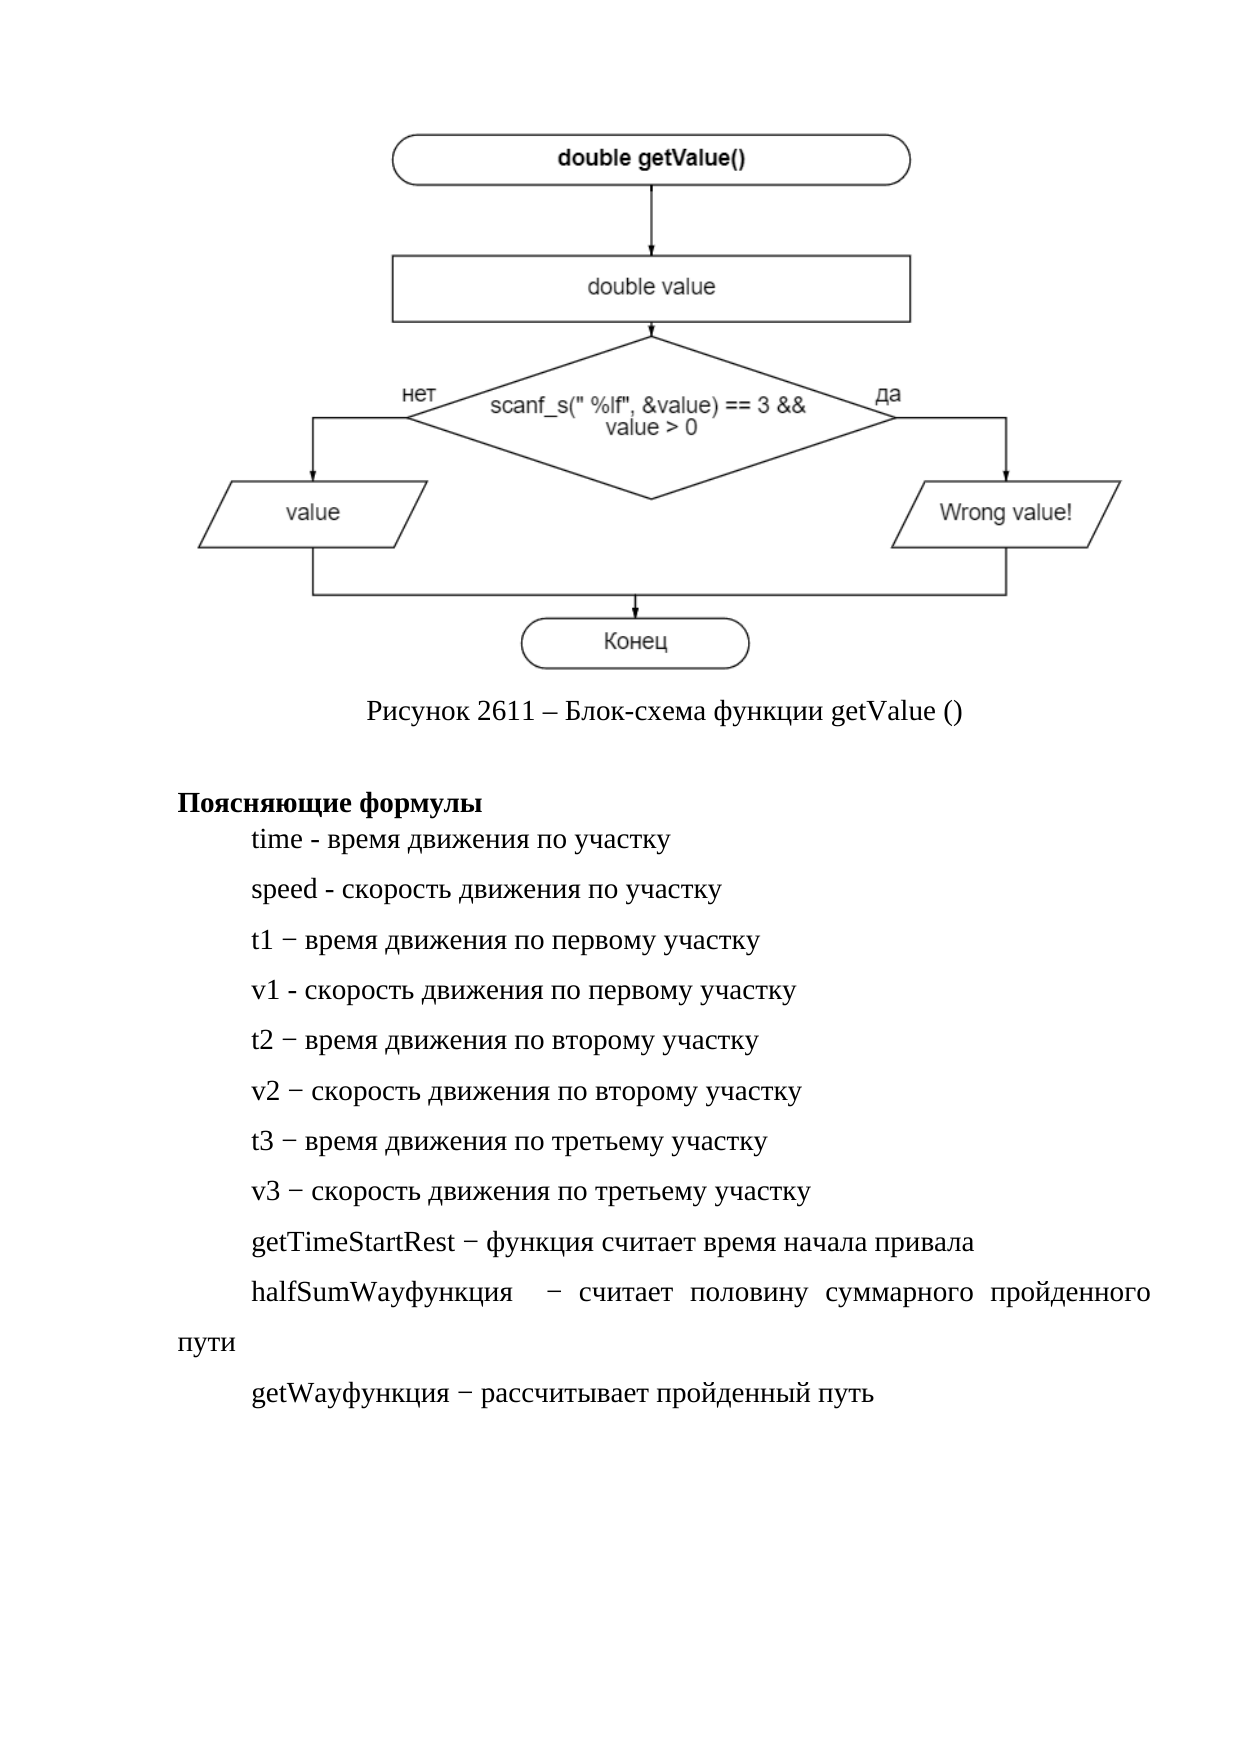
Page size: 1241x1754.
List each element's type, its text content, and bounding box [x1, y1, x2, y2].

text v1 - скорость движения по первому участку [177, 972, 1152, 1006]
text v3 − скорость движения по третьему участку [177, 1173, 1152, 1207]
text t3 − время движения по третьему участку [177, 1123, 1152, 1157]
text time - время движения по участку [177, 821, 1152, 855]
text halfSumWayфункция − считает половину суммарного пройденного пути [177, 1274, 1152, 1358]
text getTimeStartRest − функция считает время начала привала [177, 1224, 1152, 1257]
text t1 − время движения по первому участку [177, 922, 1152, 955]
picture [177, 118, 1152, 693]
text v2 − скорость движения по второму участку [177, 1073, 1152, 1106]
text Рисунок 26 – Блок-схема функции getValue () [177, 693, 1152, 727]
text t2 − время движения по второму участку [177, 1022, 1152, 1056]
subtitle Поясняющие формулы [177, 785, 1152, 819]
text getWayфункция − рассчитывает пройденный путь [177, 1375, 1152, 1408]
text speed - скорость движения по участку [177, 872, 1152, 905]
